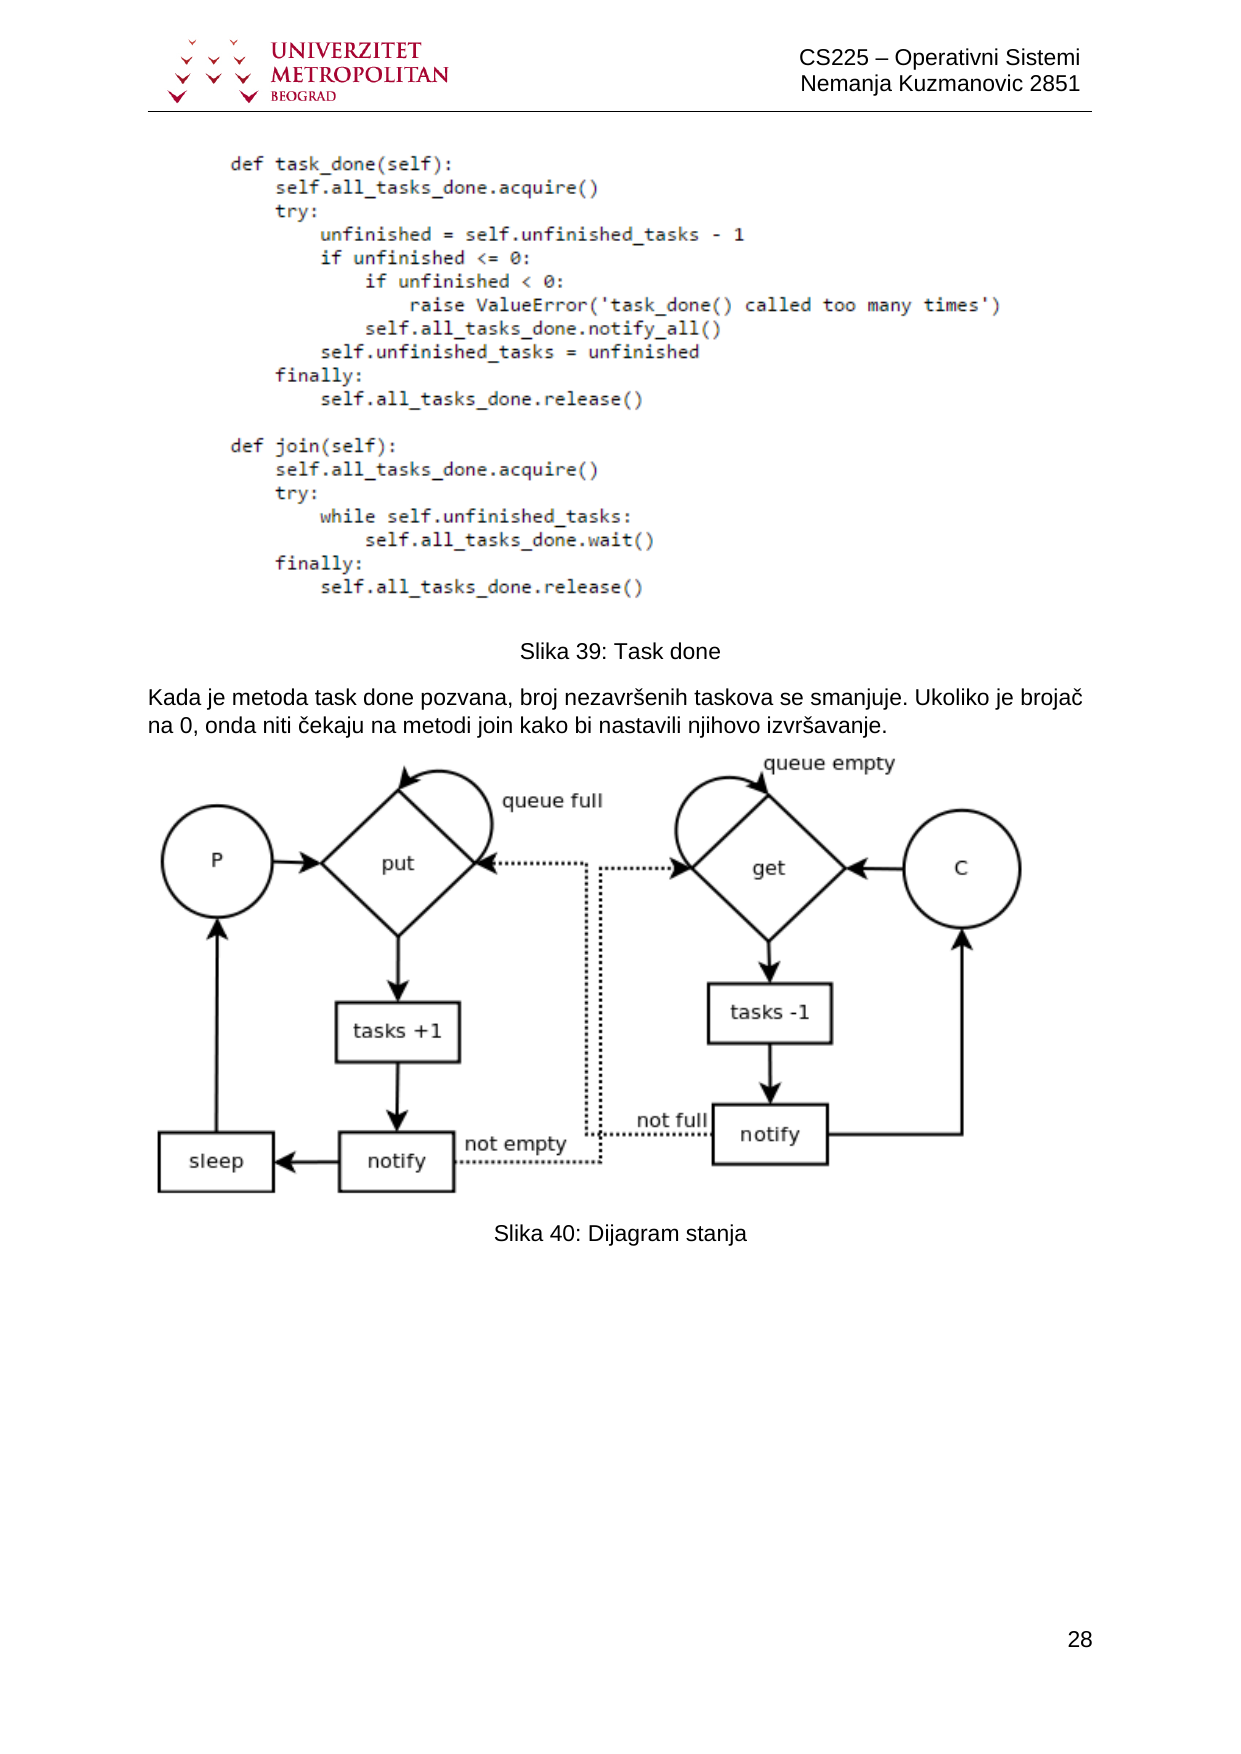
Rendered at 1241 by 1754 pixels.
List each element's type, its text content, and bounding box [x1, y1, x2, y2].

picture [147, 757, 1039, 1201]
picture [226, 147, 1014, 620]
picture [158, 29, 458, 111]
text Slika 39: Task done [148, 638, 1093, 665]
text Slika 40: Dijagram stanja [148, 1219, 1093, 1246]
text Kada je metoda task done pozvana, broj nezavršenih taskova se smanjuje. Ukoliko je brojač na 0, onda niti čekaju na metodi join kako bi nastavili njihovo izvršavanje. [148, 683, 1093, 738]
